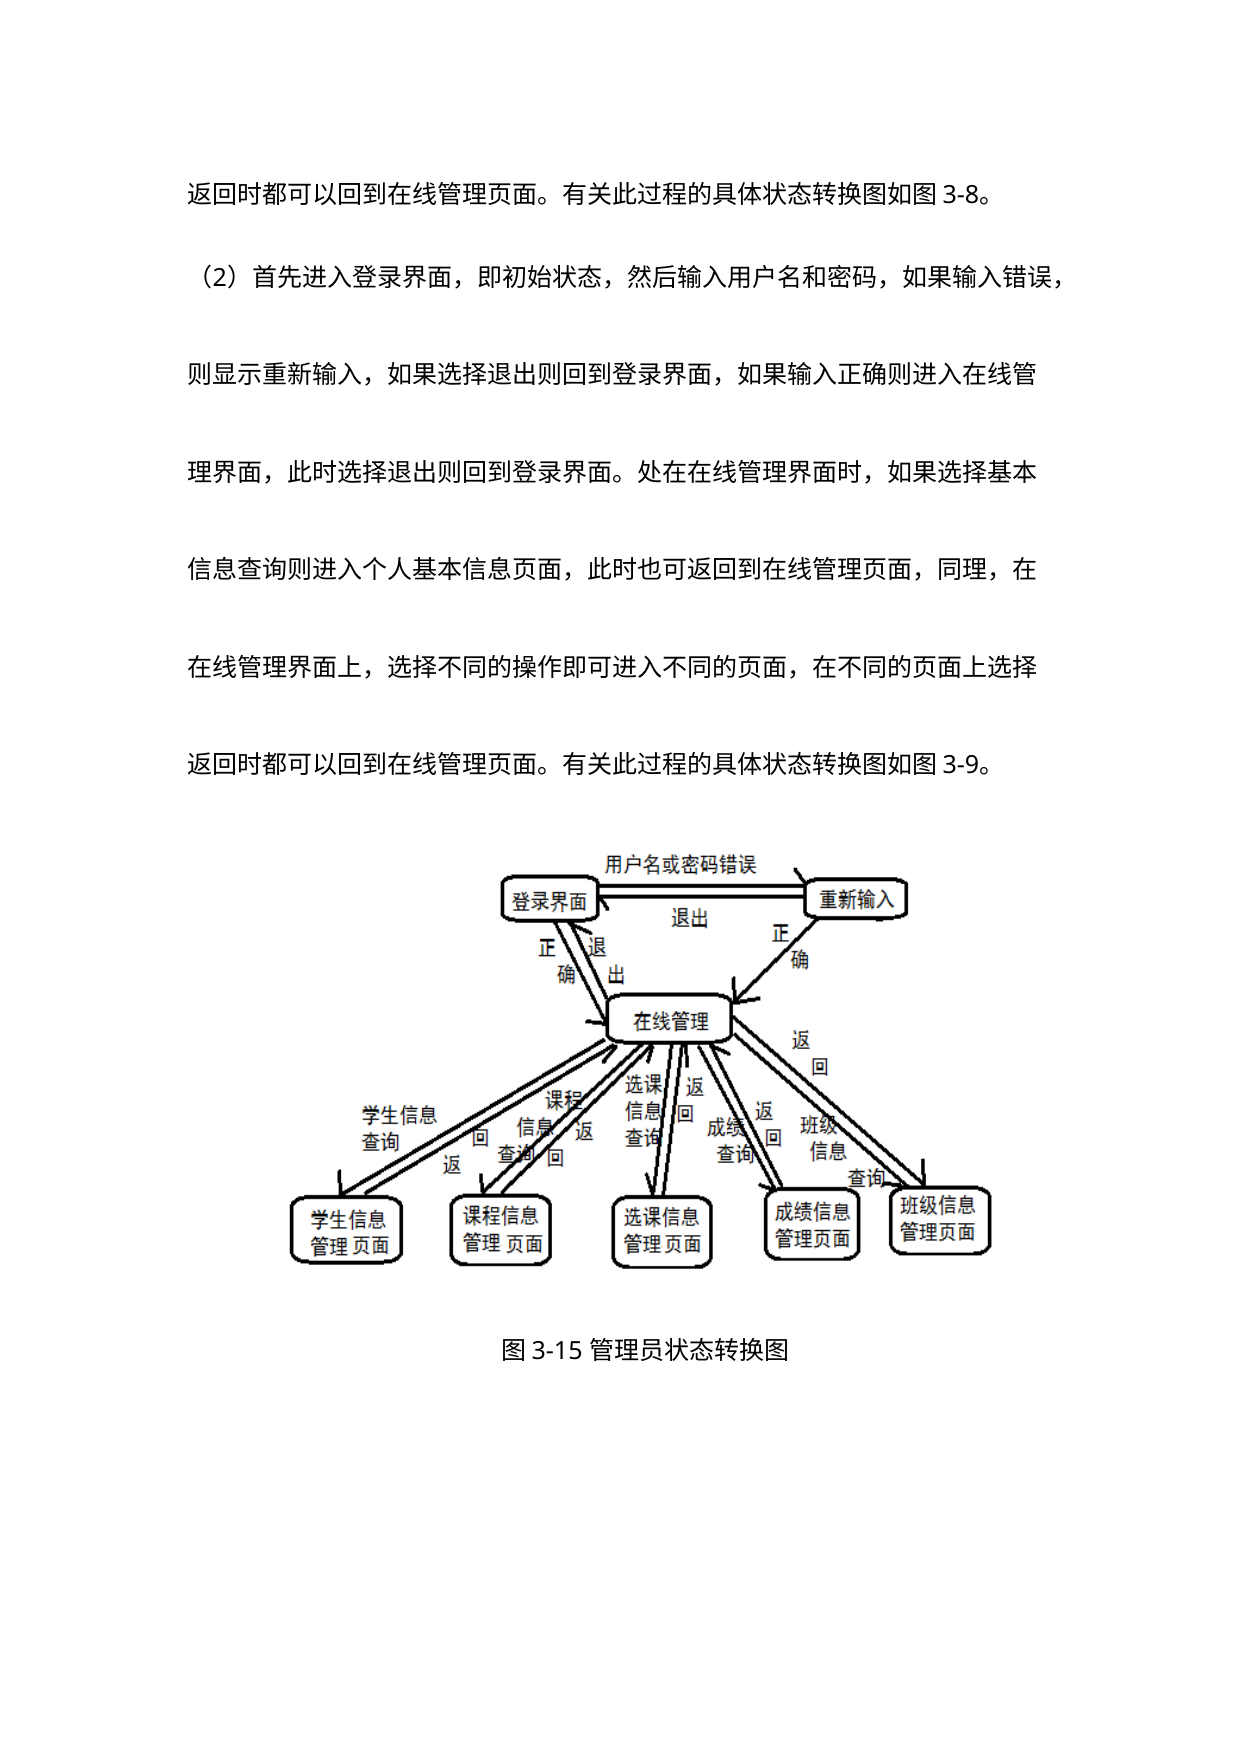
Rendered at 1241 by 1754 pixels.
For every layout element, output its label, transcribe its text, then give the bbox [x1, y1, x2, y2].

text （2）首先进入登录界面，即初始状态，然后输入用户名和密码，如果输入错误，则显示重新输入，如果选择退出则回到登录界面，如果输入正确则进入在线管理界面，此时选择退出则回到登录界面。处在在线管理界面时，如果选择基本信息查询则进入个人基本信息页面，此时也可返回到在线管理页面，同理，在在线管理界面上，选择不同的操作即可进入不同的页面，在不同的页面上选择返回时都可以回到在线管理页面。有关此过程的具体状态转换图如图3-9。 [187, 243, 1053, 795]
text 图3-15 管理员状态转换图 [187, 1316, 1053, 1381]
picture [284, 813, 1006, 1281]
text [187, 160, 1053, 225]
